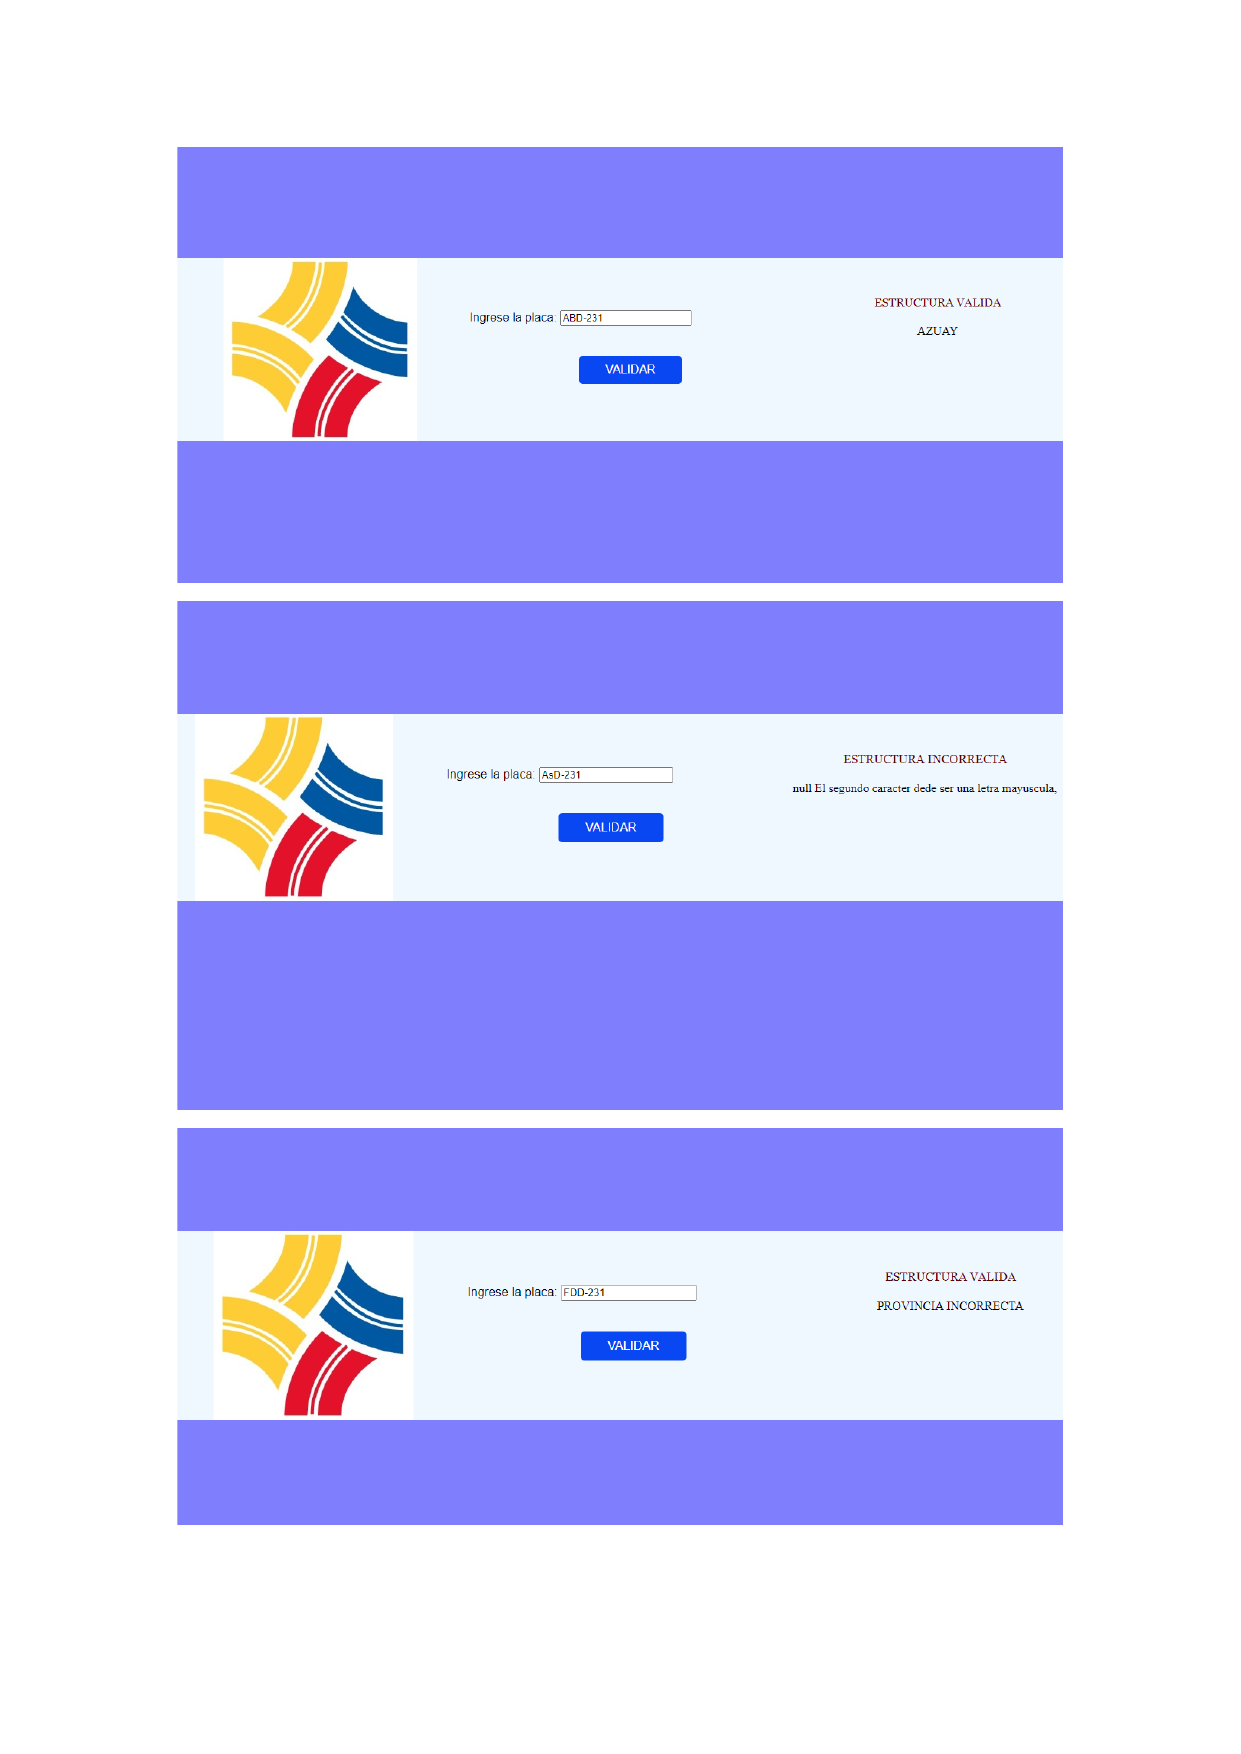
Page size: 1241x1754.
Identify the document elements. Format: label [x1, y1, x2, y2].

picture [177, 147, 1063, 583]
picture [177, 1128, 1063, 1525]
picture [177, 601, 1063, 1110]
